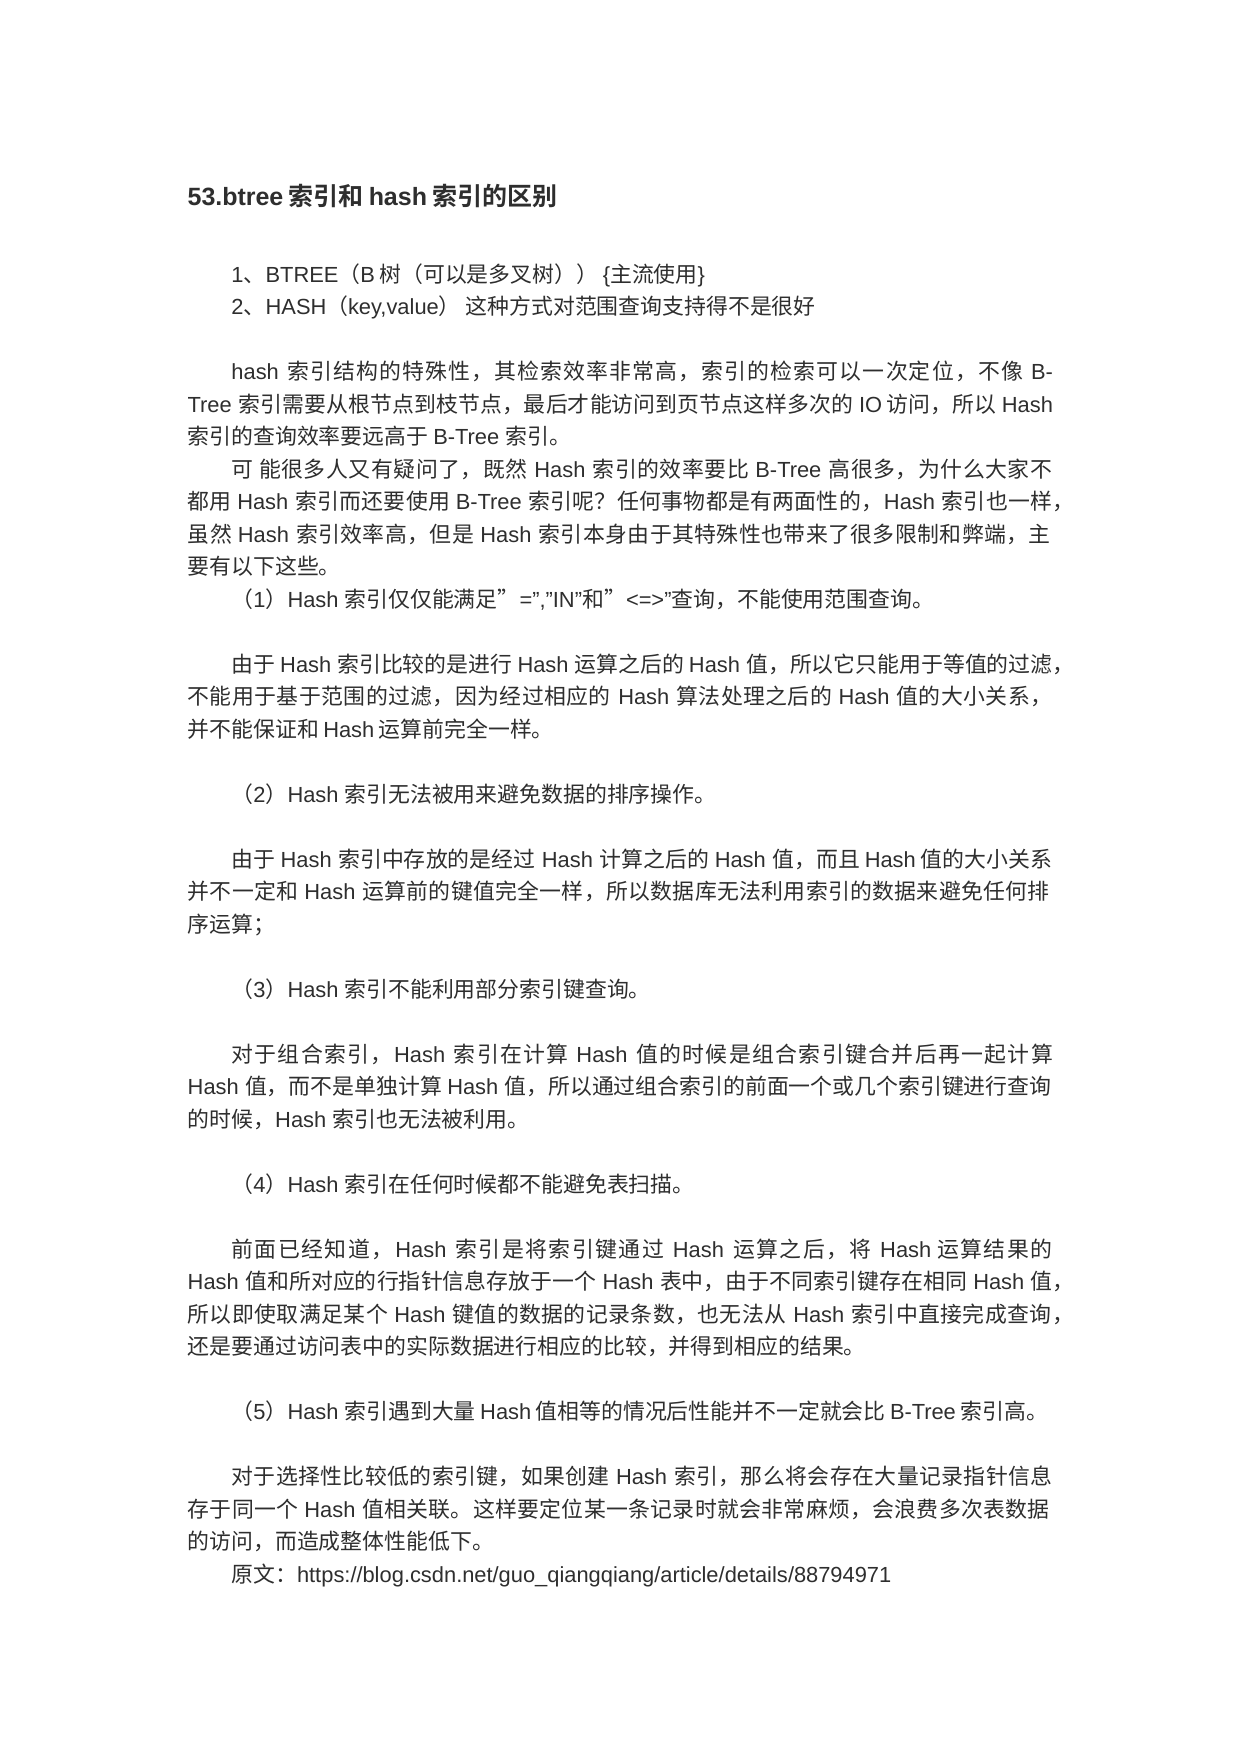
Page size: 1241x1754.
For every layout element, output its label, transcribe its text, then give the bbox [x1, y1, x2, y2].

text 前面已经知道，Hash 索引是将索引键通过 Hash 运算之后，将 Hash运算结果的 Hash 值和所对应的行指针信息存放于一个 Hash 表中，由于不同索引键存在相同 Hash 值，所以即使取满足某个 Hash 键值的数据的记录条数，也无法从 Hash 索引中直接完成查询，还是要通过访问表中的实际数据进行相应的比较，并得到相应的结果。 [187, 1231, 1053, 1361]
text 可 能很多人又有疑问了，既然 Hash 索引的效率要比 B-Tree 高很多，为什么大家不都用 Hash 索引而还要使用 B-Tree 索引呢？任何事物都是有两面性的，Hash 索引也一样，虽然 Hash 索引效率高，但是 Hash 索引本身由于其特殊性也带来了很多限制和弊端，主要有以下这些。 [187, 451, 1053, 581]
text （2）Hash 索引无法被用来避免数据的排序操作。 [187, 776, 1053, 809]
text （5）Hash 索引遇到大量Hash值相等的情况后性能并不一定就会比B-Tree索引高。 [187, 1394, 1053, 1426]
text 由于 Hash 索引中存放的是经过 Hash 计算之后的 Hash 值，而且Hash值的大小关系并不一定和 Hash 运算前的键值完全一样，所以数据库无法利用索引的数据来避免任何排序运算； [187, 841, 1053, 939]
text （4）Hash 索引在任何时候都不能避免表扫描。 [187, 1166, 1053, 1199]
text （3）Hash 索引不能利用部分索引键查询。 [187, 971, 1053, 1004]
text hash 索引结构的特殊性，其检索效率非常高，索引的检索可以一次定位，不像B-Tree 索引需要从根节点到枝节点，最后才能访问到页节点这样多次的IO访问，所以 Hash 索引的查询效率要远高于 B-Tree 索引。 [187, 354, 1053, 451]
text （1）Hash 索引仅仅能满足”=”,”IN”和”<=>”查询，不能使用范围查询。 [187, 581, 1053, 614]
text 1、BTREE（B树（可以是多叉树）） {主流使用} [187, 256, 1053, 289]
text 由于 Hash 索引比较的是进行 Hash 运算之后的 Hash 值，所以它只能用于等值的过滤，不能用于基于范围的过滤，因为经过相应的 Hash 算法处理之后的 Hash 值的大小关系，并不能保证和Hash运算前完全一样。 [187, 646, 1053, 744]
text 对于组合索引，Hash 索引在计算 Hash 值的时候是组合索引键合并后再一起计算 Hash 值，而不是单独计算 Hash 值，所以通过组合索引的前面一个或几个索引键进行查询的时候，Hash 索引也无法被利用。 [187, 1036, 1053, 1134]
text 2、HASH（key,value） 这种方式对范围查询支持得不是很好 [187, 289, 1053, 321]
text 对于选择性比较低的索引键，如果创建 Hash 索引，那么将会存在大量记录指针信息存于同一个 Hash 值相关联。这样要定位某一条记录时就会非常麻烦，会浪费多次表数据的访问，而造成整体性能低下。 [187, 1459, 1053, 1556]
text 53.btree索引和hash索引的区别 [187, 162, 1053, 227]
text 原文：https://blog.csdn.net/guo_qiangqiang/article/details/88794971 [187, 1556, 1053, 1589]
